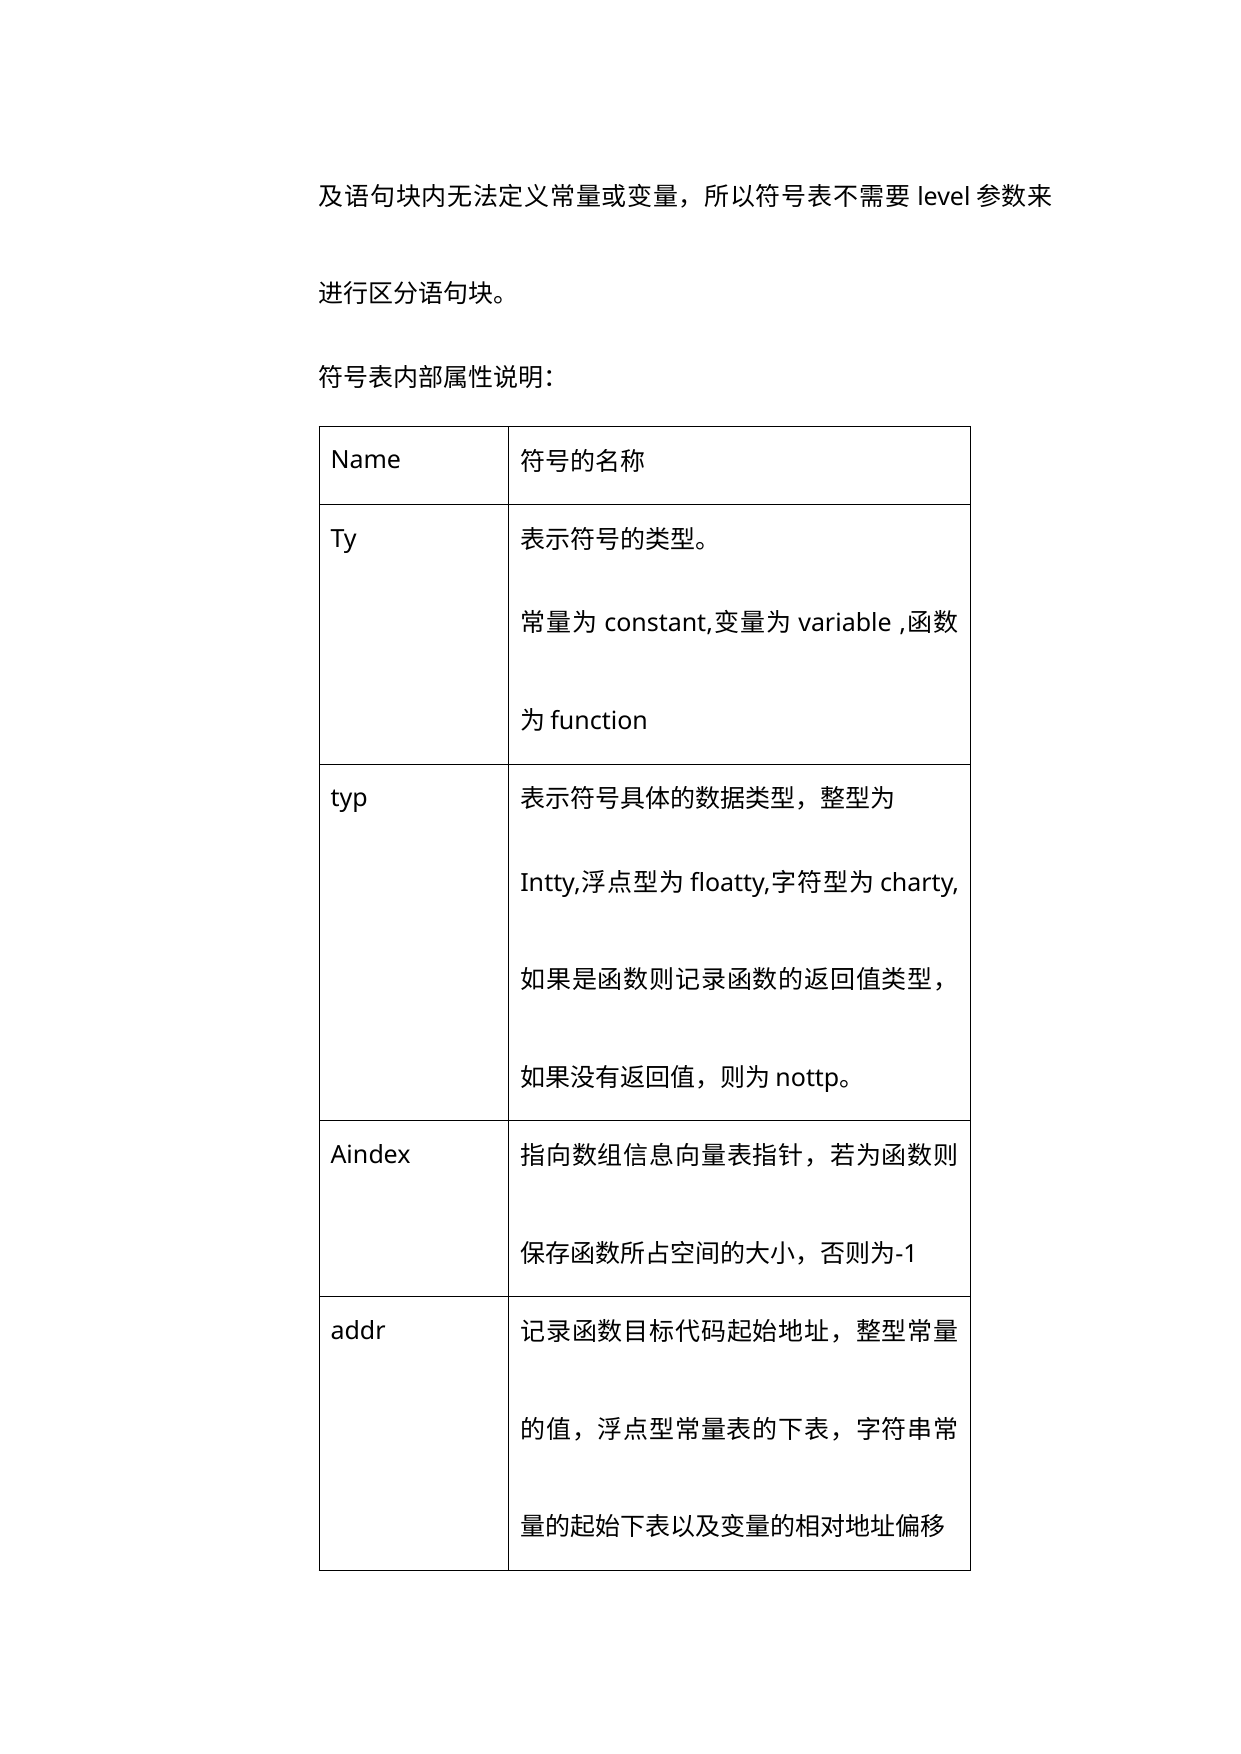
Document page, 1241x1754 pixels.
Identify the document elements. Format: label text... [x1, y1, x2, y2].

table_header Name [320, 427, 508, 504]
table_cell 记录函数目标代码起始地址，整型常量的值，浮点型常量表的下表，字符串常量的起始下表以及变量的相对地址偏移 [509, 1297, 970, 1570]
table_cell 表示符号的类型。 常量为constant,变量为variable ,函数为function [509, 505, 970, 763]
table_header 符号的名称 [509, 427, 970, 504]
text 符号表内部属性说明： [319, 343, 1053, 408]
table_cell 表示符号具体的数据类型，整型为 Intty,浮点型为floatty,字符型为charty,如果是函数则记录函数的返回值类型，如果没有返回值，则为nottp。 [509, 765, 970, 1120]
table_cell typ [320, 765, 508, 1120]
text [319, 162, 1053, 324]
table_cell addr [320, 1297, 508, 1570]
table_cell Ty [320, 505, 508, 763]
table_cell Aindex [320, 1121, 508, 1296]
table_cell 指向数组信息向量表指针，若为函数则保存函数所占空间的大小，否则为-1 [509, 1121, 970, 1296]
